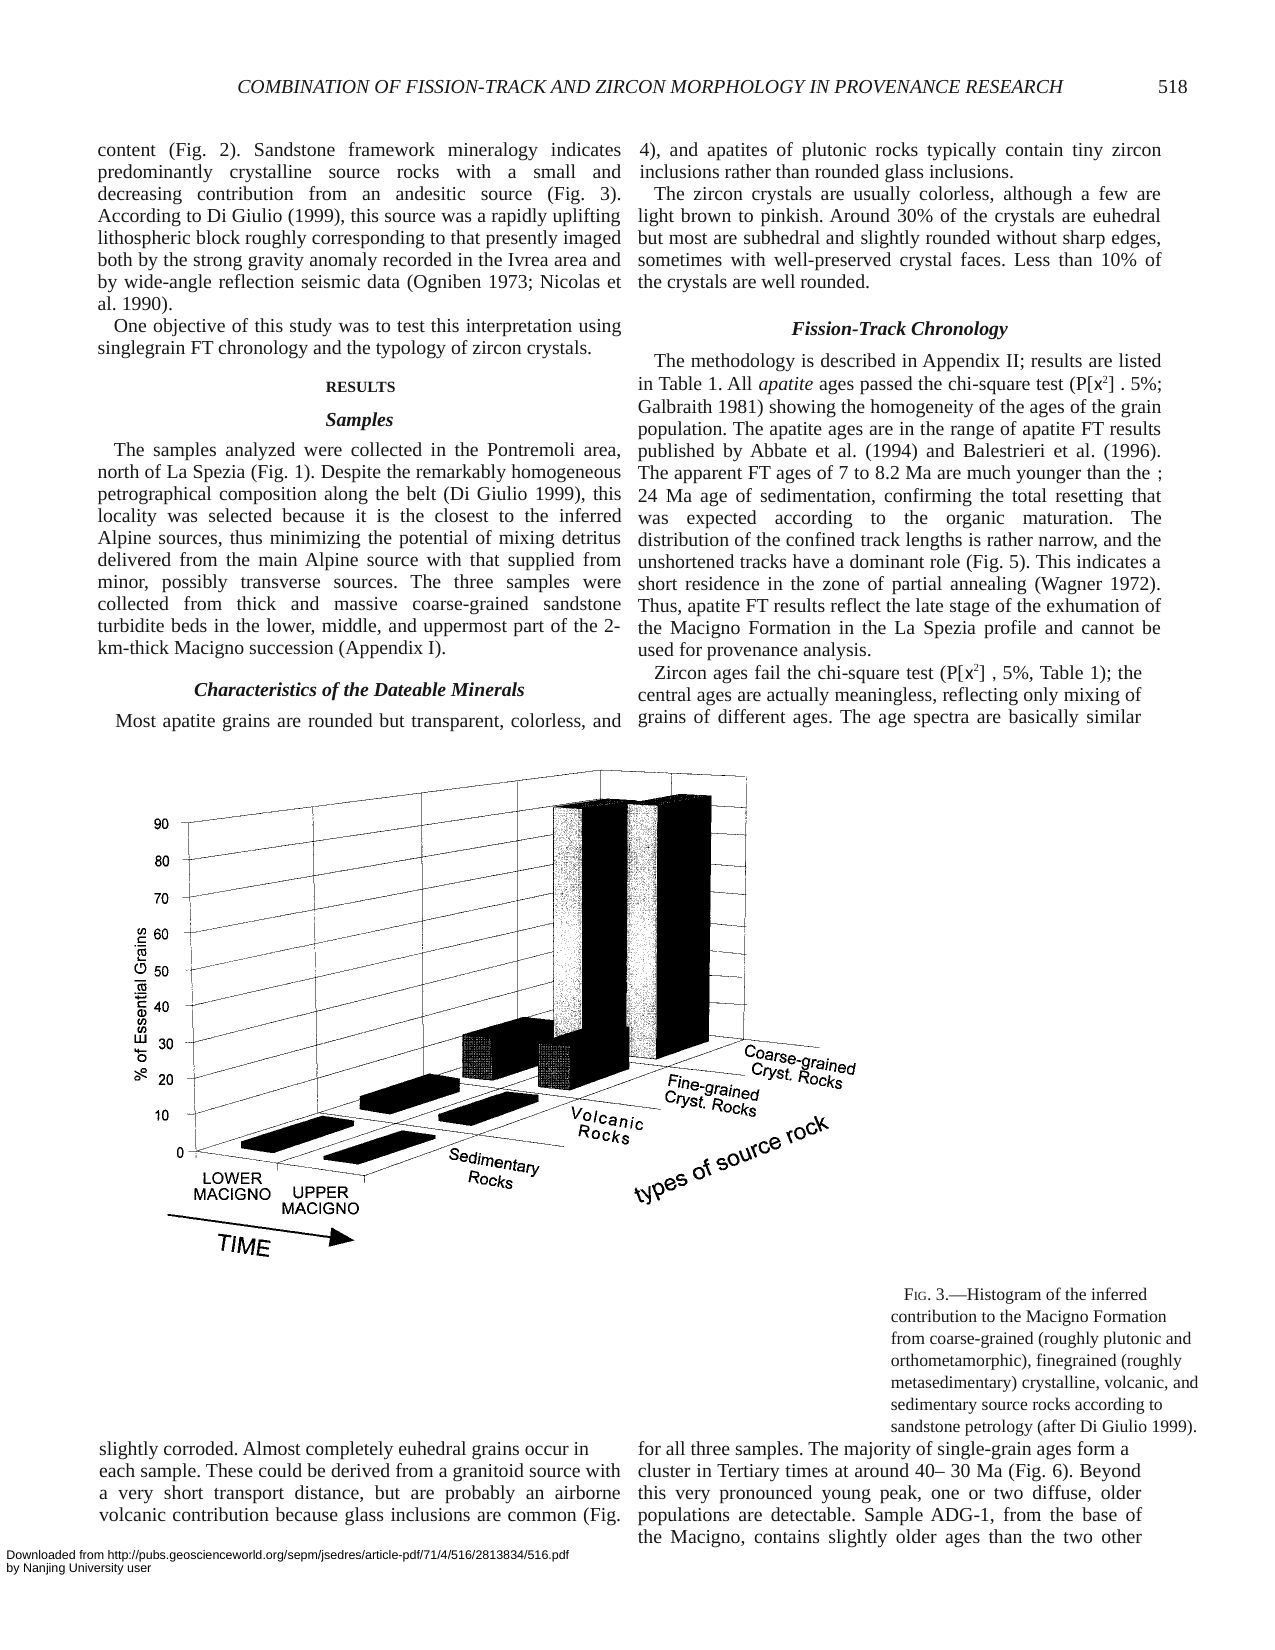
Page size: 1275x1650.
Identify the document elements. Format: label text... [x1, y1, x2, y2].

table_header FIG. 3.—Histogram of the inferred contribution to the Macigno Formation from coarse-grained (roughly plutonic and orthometamorphic), finegrained (roughly metasedimentary) crystalline, volcanic, and sedimentary source rocks according to sandstone petrology (after Di Giulio 1999). [99, 749, 1203, 1438]
text One objective of this study was to test this interpretation using singlegrain FT chronology and the typology of zircon crystals. [97, 315, 622, 359]
text The methodology is described in Appendix II; results are listed in Table 1. All apatite ages passed the chi-square test (P[x2] . 5%; Galbraith 1981) showing the homogeneity of the ages of the grain population. The apatite ages are in the range of apatite FT results published by Abbate et al. (1994) and Balestrieri et al. (1996). The apparent FT ages of 7 to 8.2 Ma are much younger than the ; 24 Ma age of sedimentation, confirming the total resetting that was expected according to the organic maturation. The distribution of the confined track lengths is rather narrow, and the unshortened tracks have a dominant role (Fig. 5). This indicates a short residence in the zone of partial annealing (Wagner 1972). Thus, apatite FT results reflect the late stage of the exhumation of the Macigno Formation in the La Spezia profile and cannot be used for provenance analysis. [638, 350, 1162, 661]
subtitle RESULTS [118, 378, 602, 396]
text The samples analyzed were collected in the Pontremoli area, north of La Spezia (Fig. 1). Despite the remarkably homogeneous petrographical composition along the belt (Di Giulio 1999), this locality was selected because it is the closest to the inferred Alpine sources, thus minimizing the potential of mixing detritus delivered from the main Alpine source with that supplied from minor, possibly transverse sources. The three samples were collected from thick and massive coarse-grained sandstone turbidite beds in the lower, middle, and uppermost part of the 2-km-thick Macigno succession (Appendix I). [97, 439, 622, 659]
subtitle Samples [118, 408, 603, 431]
text The zircon crystals are usually colorless, although a few are light brown to pinkish. Around 30% of the crystals are euhedral but most are subhedral and slightly rounded without sharp edges, sometimes with well-preserved crystal faces. Less than 10% of the crystals are well rounded. [638, 183, 1162, 293]
picture [98, 749, 893, 1283]
text Most apatite grains are rounded but transparent, colorless, and slightly corroded. Almost completely euhedral grains occur in each sample. These could be derived from a granitoid source with a very short transport distance, but are probably an airborne volcanic contribution because glass inclusions are common (Fig. 4), and apatites of plutonic rocks typically contain tiny zircon inclusions rather than rounded glass inclusions. [99, 1438, 622, 1526]
subtitle Fission-Track Chronology [658, 316, 1143, 339]
subtitle Characteristics of the Dateable Minerals [118, 678, 603, 701]
